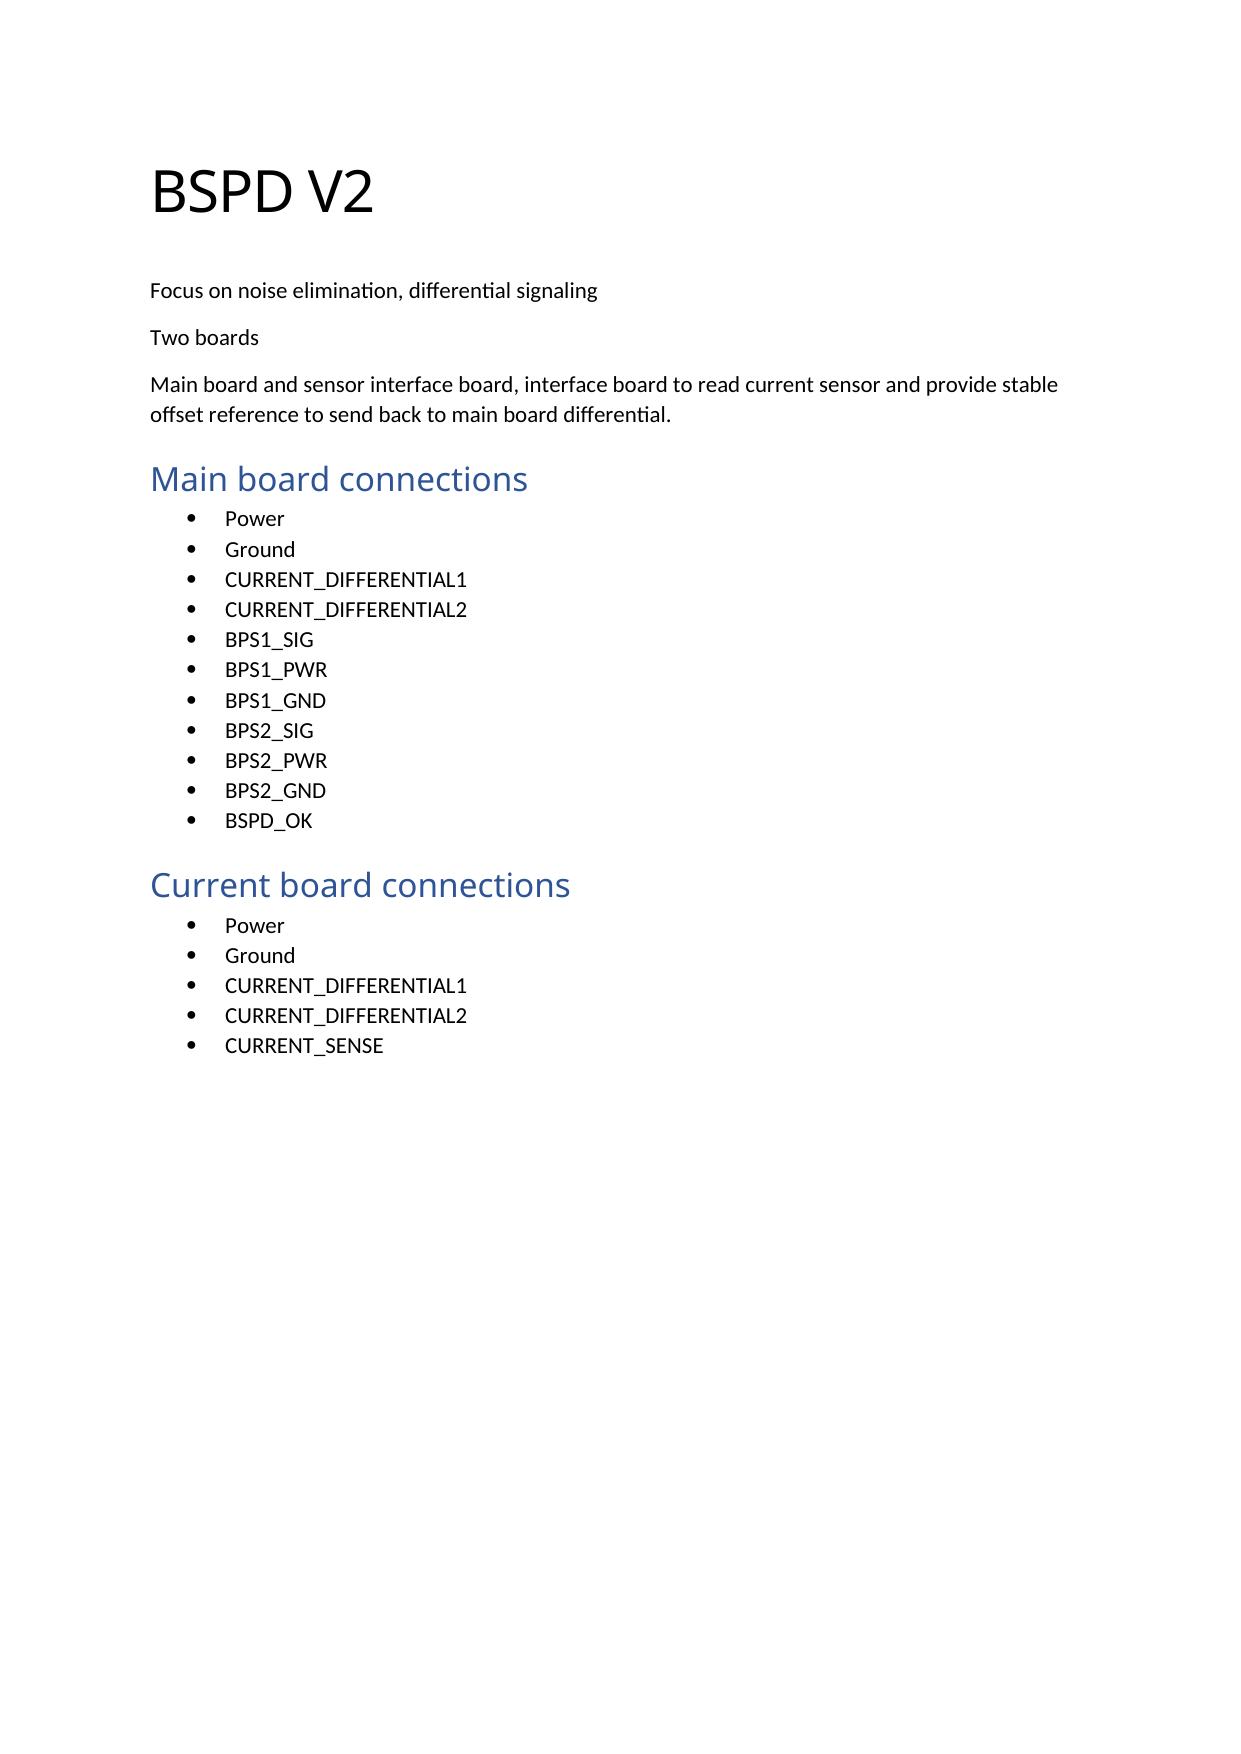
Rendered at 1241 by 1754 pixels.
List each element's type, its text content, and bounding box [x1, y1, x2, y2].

list BPS1_GND [187, 686, 1090, 714]
list CURRENT_DIFFERENTIAL2 [187, 595, 1090, 623]
subtitle Current board connections [150, 862, 1090, 907]
list Power [187, 911, 1090, 939]
list Ground [187, 941, 1090, 969]
list BSPD_OK [187, 807, 1090, 834]
list Ground [187, 535, 1090, 563]
list CURRENT_DIFFERENTIAL1 [187, 565, 1090, 593]
text Main board and sensor interface board, interface board to read current sensor and provide stable offset reference to send back to main board differential. [150, 370, 1090, 428]
text Two boards [150, 323, 1090, 351]
list BPS2_SIG [187, 716, 1090, 744]
list BPS2_GND [187, 776, 1090, 804]
list Power [187, 504, 1090, 532]
list BPS1_PWR [187, 656, 1090, 683]
title BSPD V2 [150, 150, 1090, 229]
list CURRENT_DIFFERENTIAL1 [187, 971, 1090, 999]
list BPS2_PWR [187, 746, 1090, 774]
subtitle Main board connections [150, 456, 1090, 501]
list CURRENT_DIFFERENTIAL2 [187, 1001, 1090, 1029]
list CURRENT_SENSE [187, 1032, 1090, 1059]
list BPS1_SIG [187, 625, 1090, 653]
text Focus on noise elimination, differential signaling [150, 276, 1090, 304]
